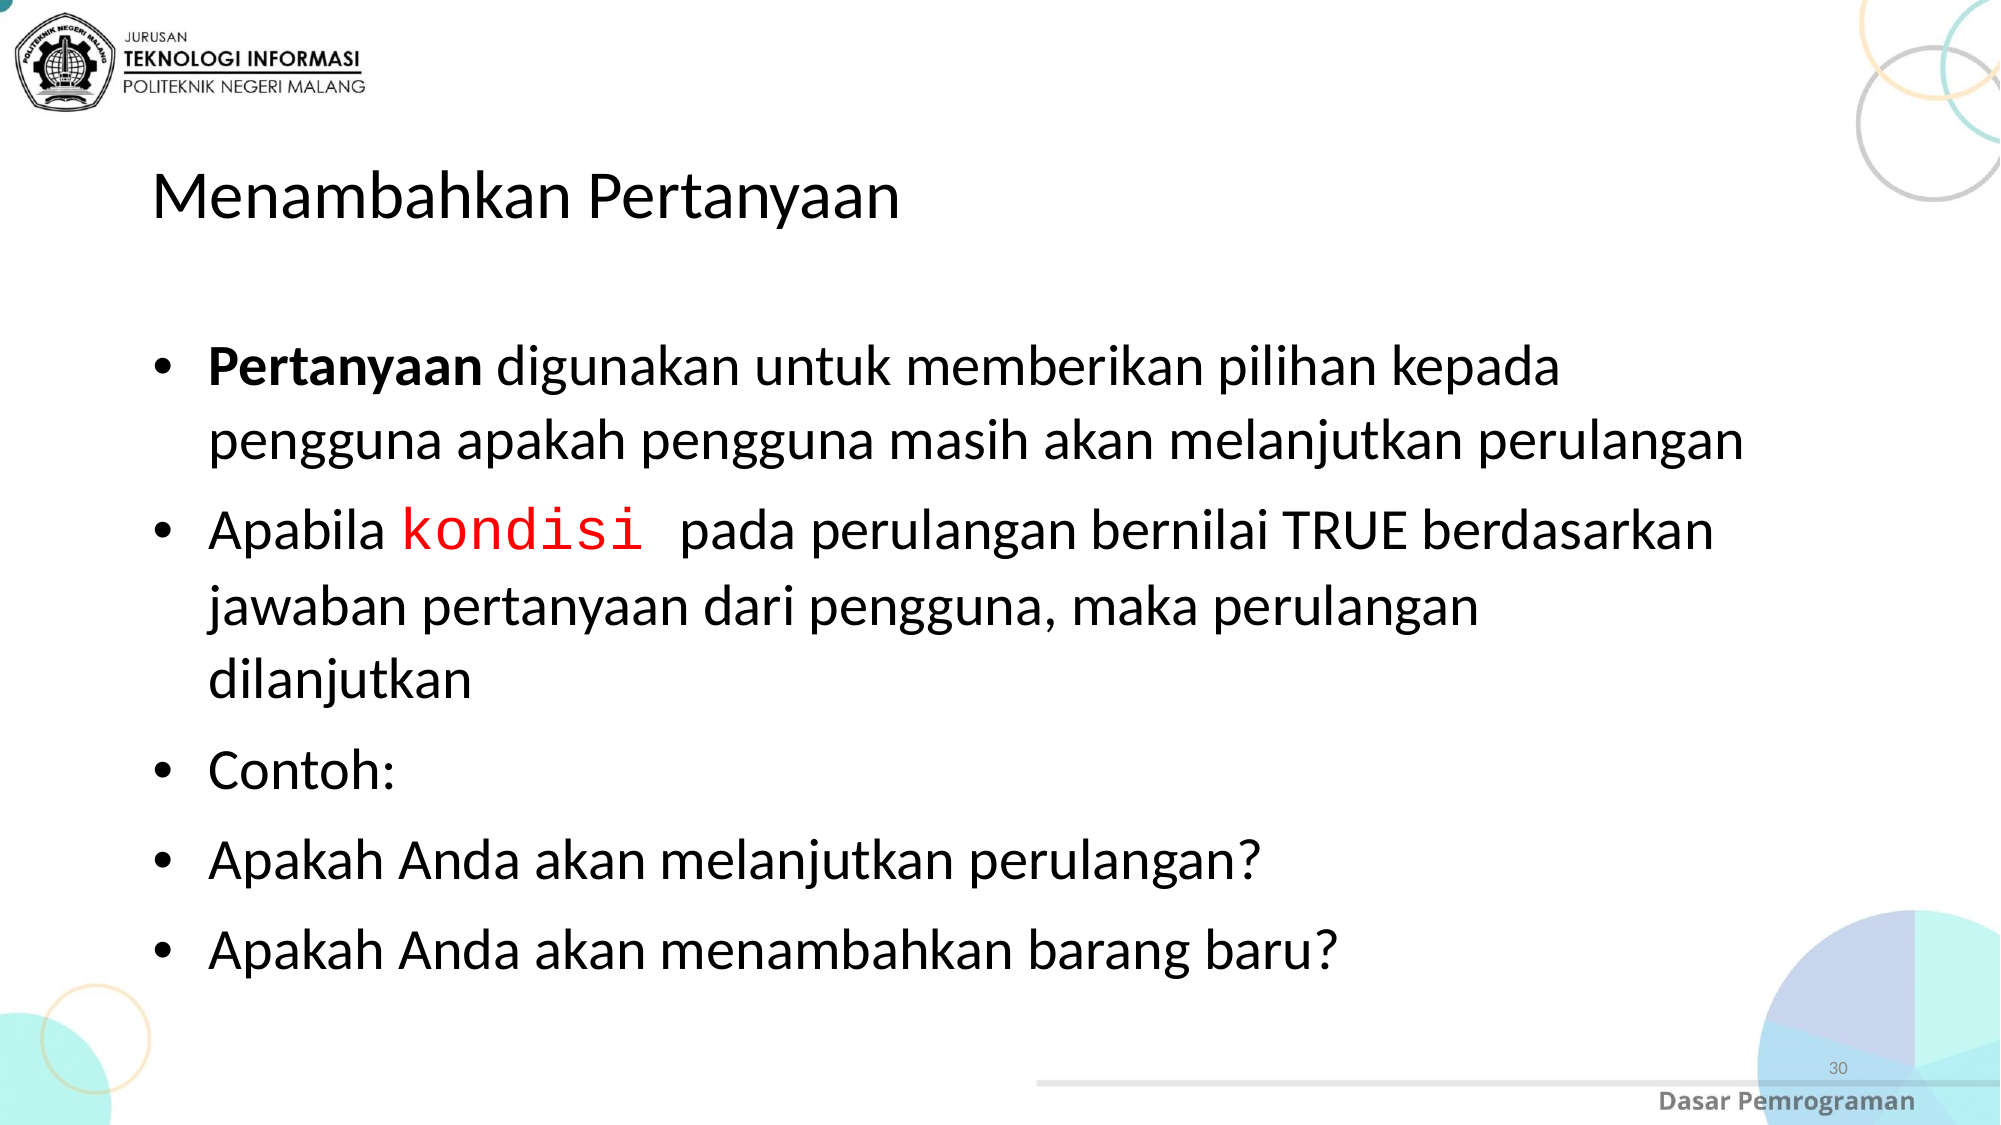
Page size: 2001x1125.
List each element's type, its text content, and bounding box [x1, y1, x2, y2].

list Apakah Anda akan melanjutkan perulangan? [152, 823, 1747, 894]
list Apabila kondisi pada perulangan bernilai TRUE berdasarkan jawaban pertanyaan dari pengguna, maka perulangan dilanjutkan [152, 493, 1747, 713]
list Contoh: [152, 733, 1747, 804]
subtitle Menambahkan Pertanyaan [151, 151, 1825, 235]
list Apakah Anda akan menambahkan barang baru? [152, 913, 1747, 984]
picture [0, 0, 2000, 1125]
list Pertanyaan digunakan untuk memberikan pilihan kepada pengguna apakah pengguna masih akan melanjutkan perulangan [152, 329, 1747, 474]
